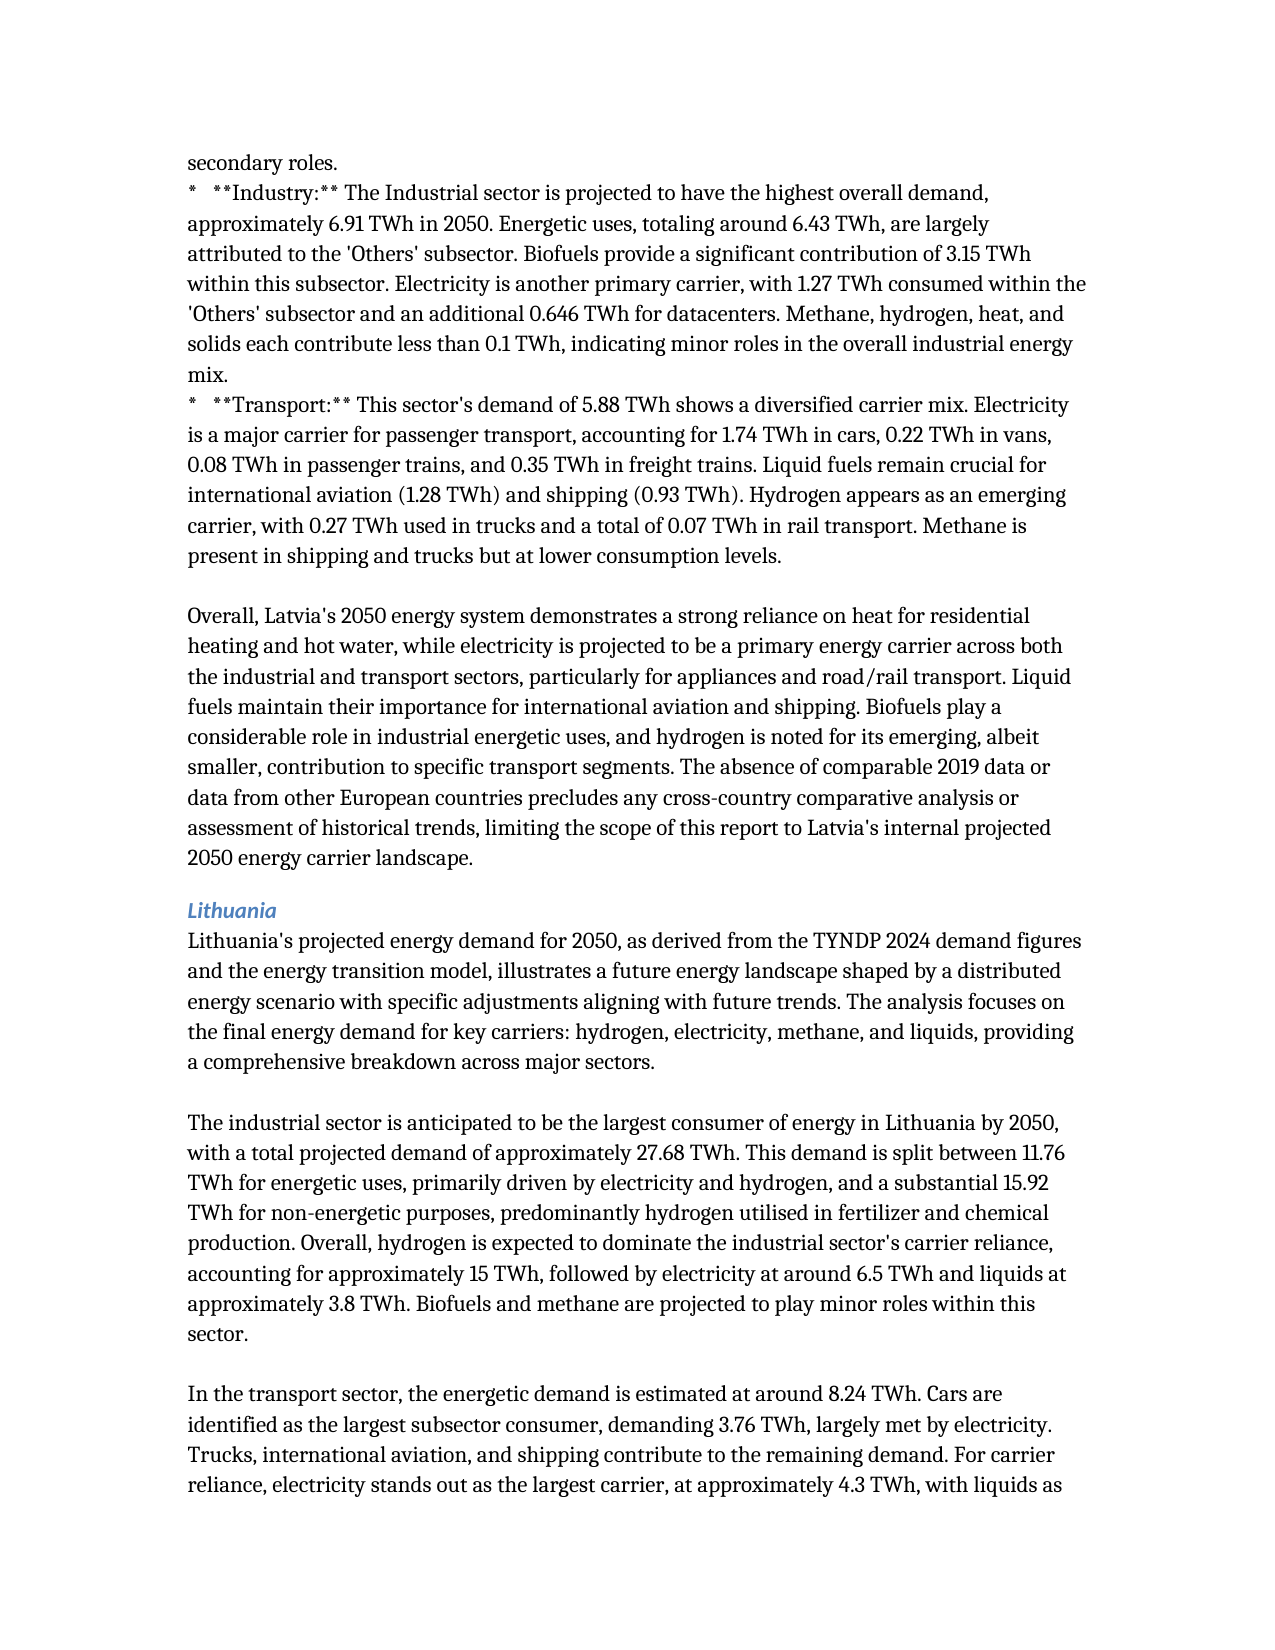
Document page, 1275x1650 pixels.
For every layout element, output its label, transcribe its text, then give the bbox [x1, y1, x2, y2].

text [187, 150, 1087, 871]
subtitle Lithuania [187, 896, 1087, 924]
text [187, 928, 1087, 1498]
